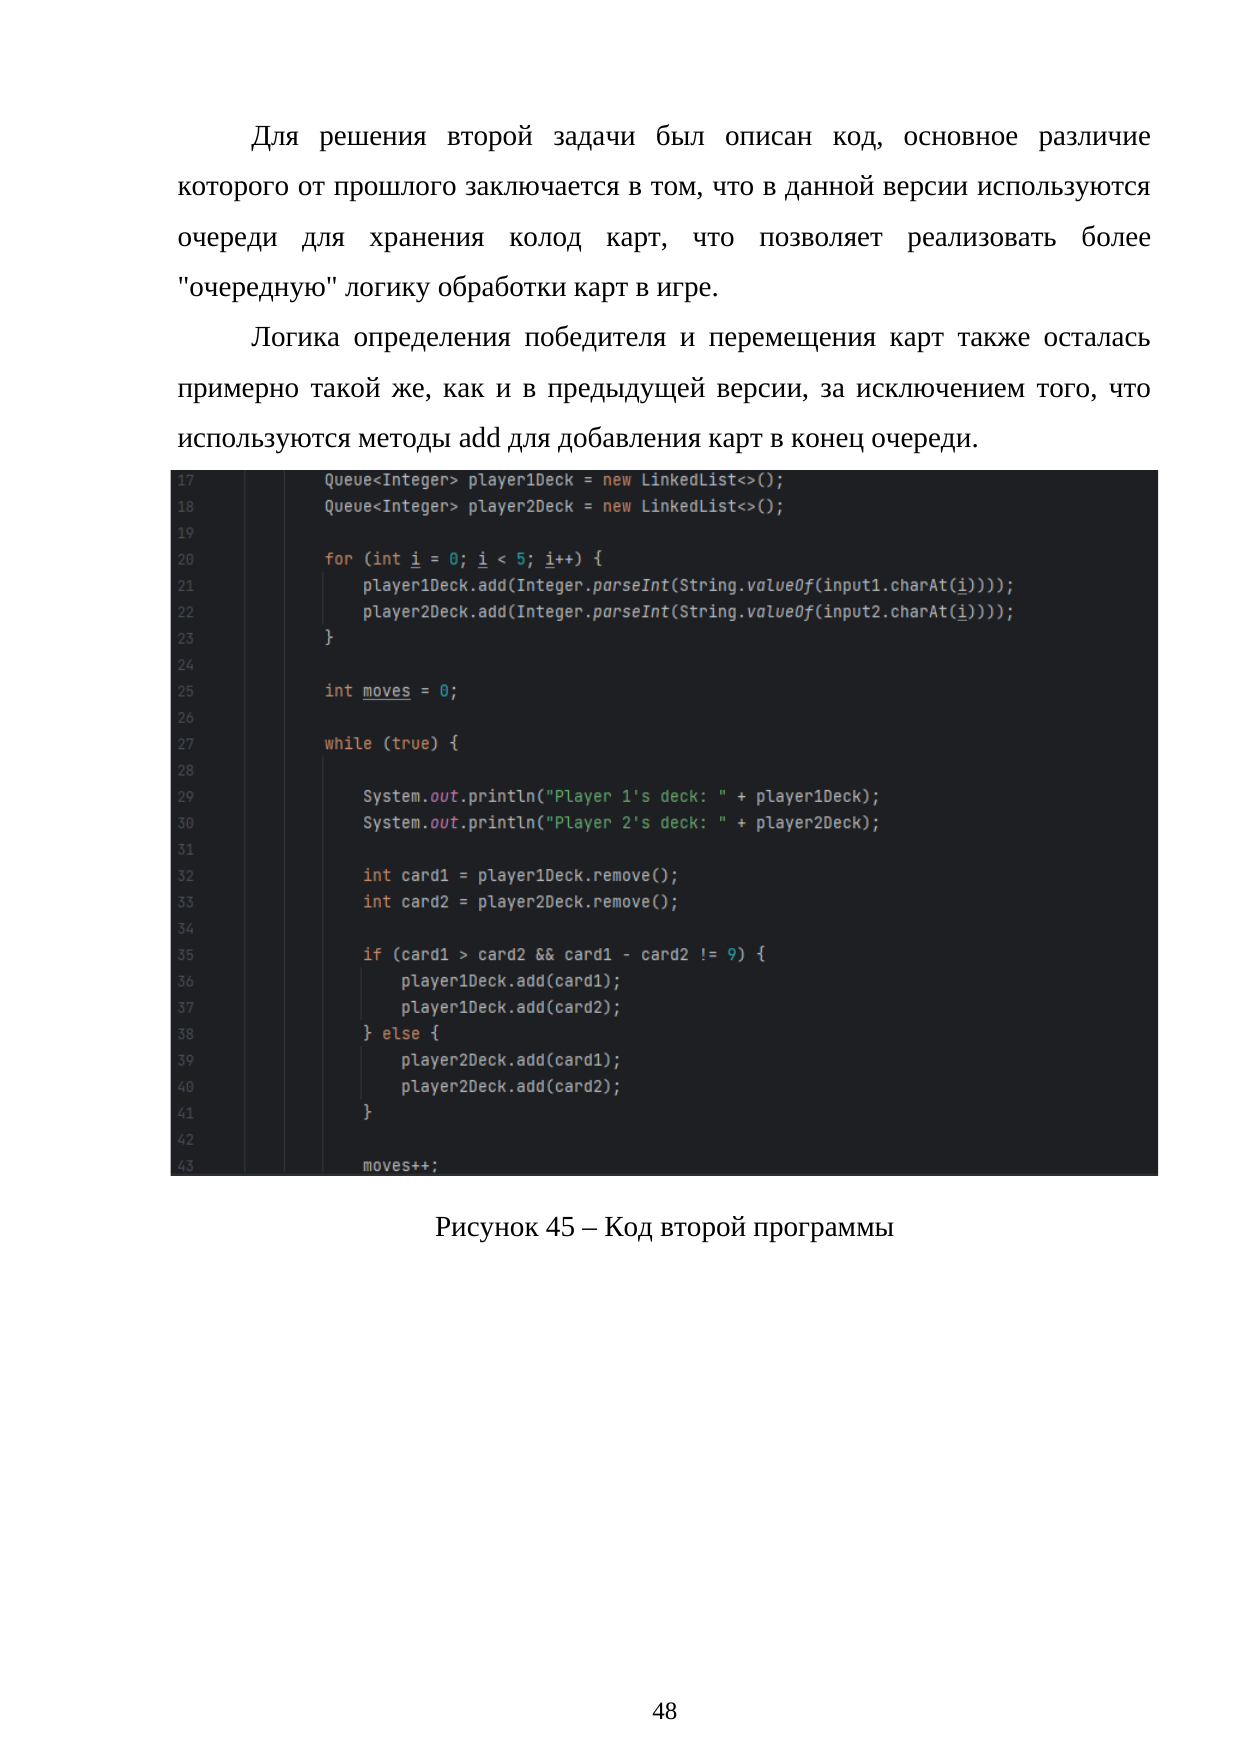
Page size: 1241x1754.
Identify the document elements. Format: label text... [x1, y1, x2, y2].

text Для решения второй задачи был описан код, основное различие которого от прошлого заключается в том, что в данной версии используются очереди для хранения колод карт, что позволяет реализовать более "очередную" логику обработки карт в игре. [177, 118, 1152, 303]
text Логика определения победителя и перемещения карт также осталась примерно такой же, как и в предыдущей версии, за исключением того, что используются методы add для добавления карт в конец очереди. [177, 319, 1152, 453]
picture [170, 470, 1159, 1176]
text Рисунок 45 – Код второй программы [177, 1176, 1152, 1242]
